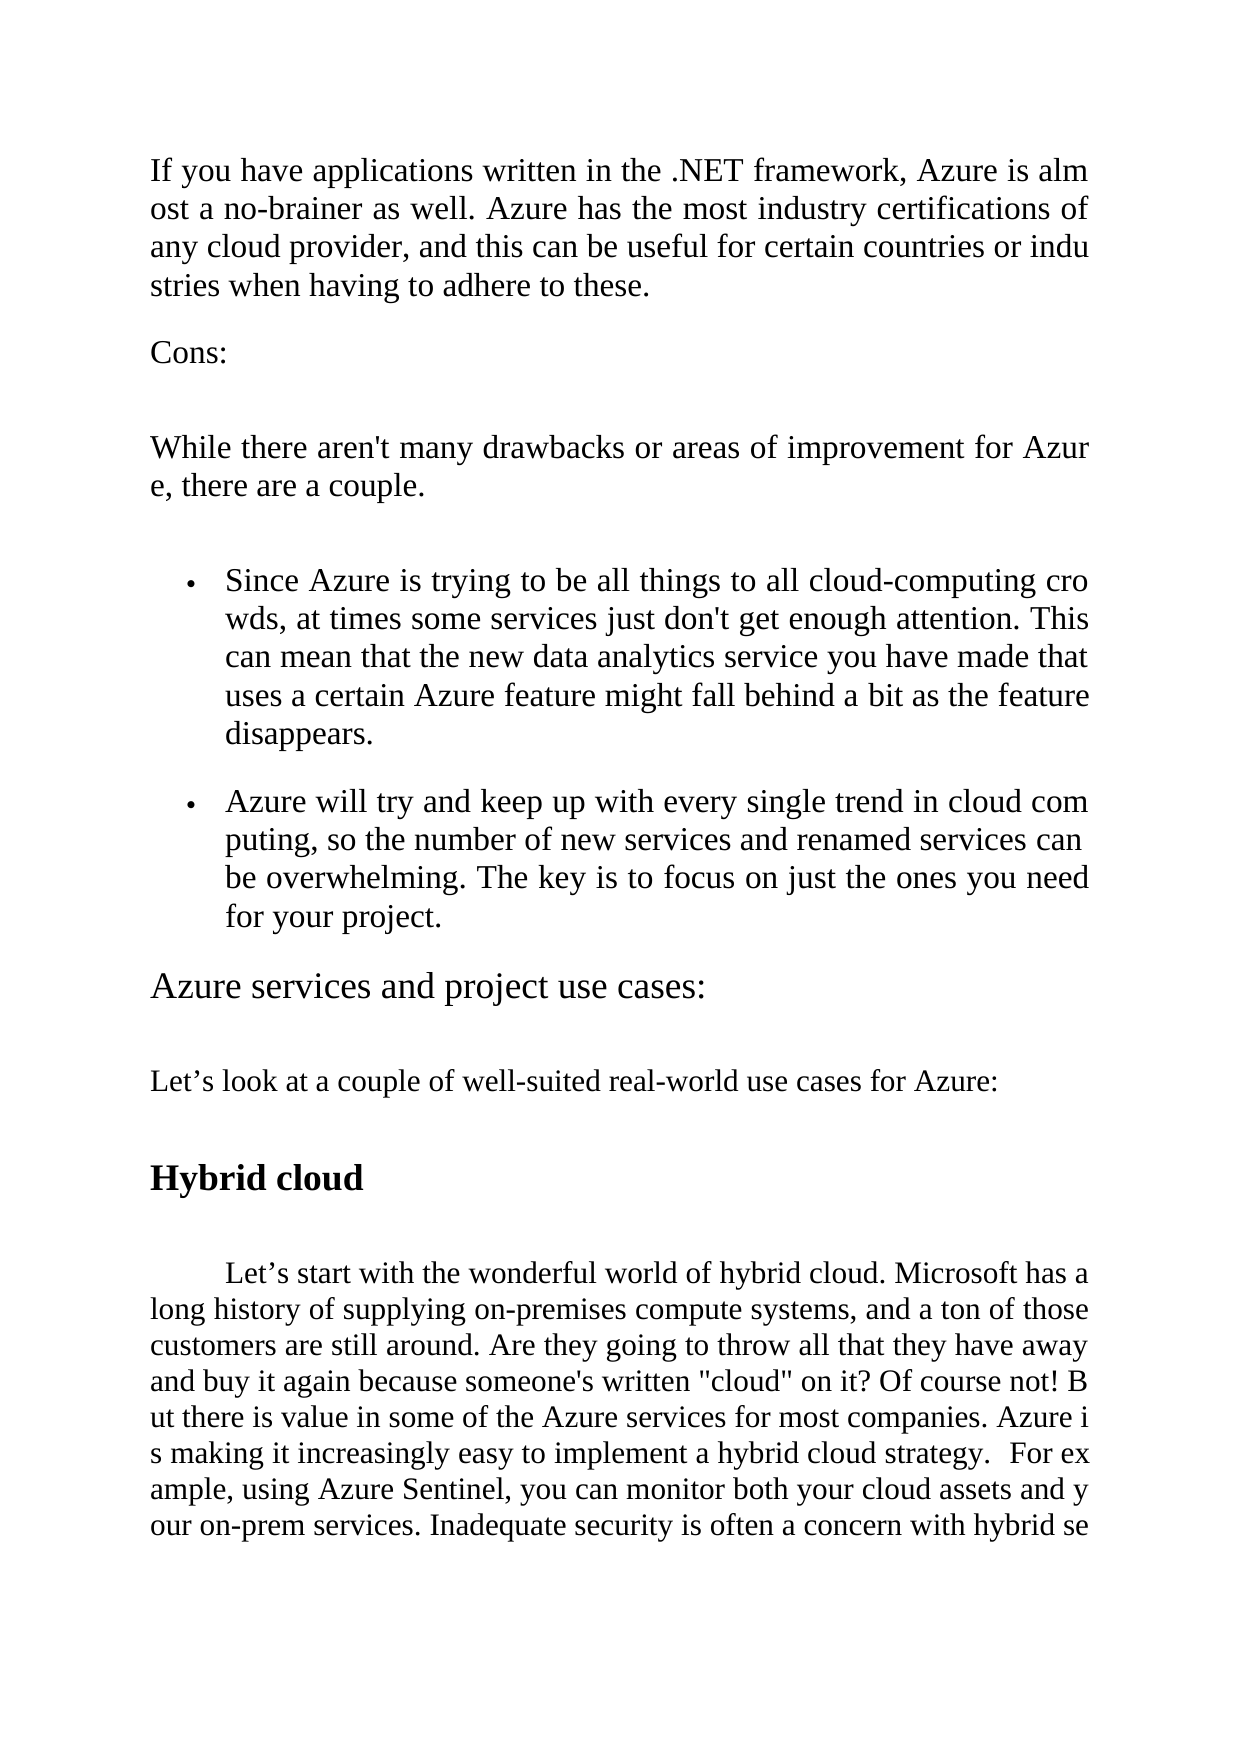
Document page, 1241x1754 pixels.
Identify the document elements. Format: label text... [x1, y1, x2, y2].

list Azure will try and keep up with every single trend in cloud computing, so the number of new services and renamed services can be overwhelming. The key is to focus on just the ones you need for your project. [187, 781, 1090, 934]
text While there aren't many drawbacks or areas of improvement for Azure, there are a couple. [150, 427, 1090, 504]
list Since Azure is trying to be all things to all cloud-computing crowds, at times some services just don't get enough attention. This can mean that the new data analytics service you have made that uses a certain Azure feature might fall behind a bit as the feature disappears. [187, 560, 1090, 752]
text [150, 1254, 1090, 1542]
text Hybrid cloud [150, 1155, 1090, 1198]
text Let’s look at a couple of well-suited real-world use cases for Azure: [150, 1063, 1090, 1099]
text If you have applications written in the .NET framework, Azure is almost a no-brainer as well. Azure has the most industry certifications of any cloud provider, and this can be useful for certain countries or industries when having to adhere to these. [150, 150, 1090, 303]
text Azure services and project use cases: [150, 963, 1090, 1006]
text Cons: [150, 332, 1090, 371]
